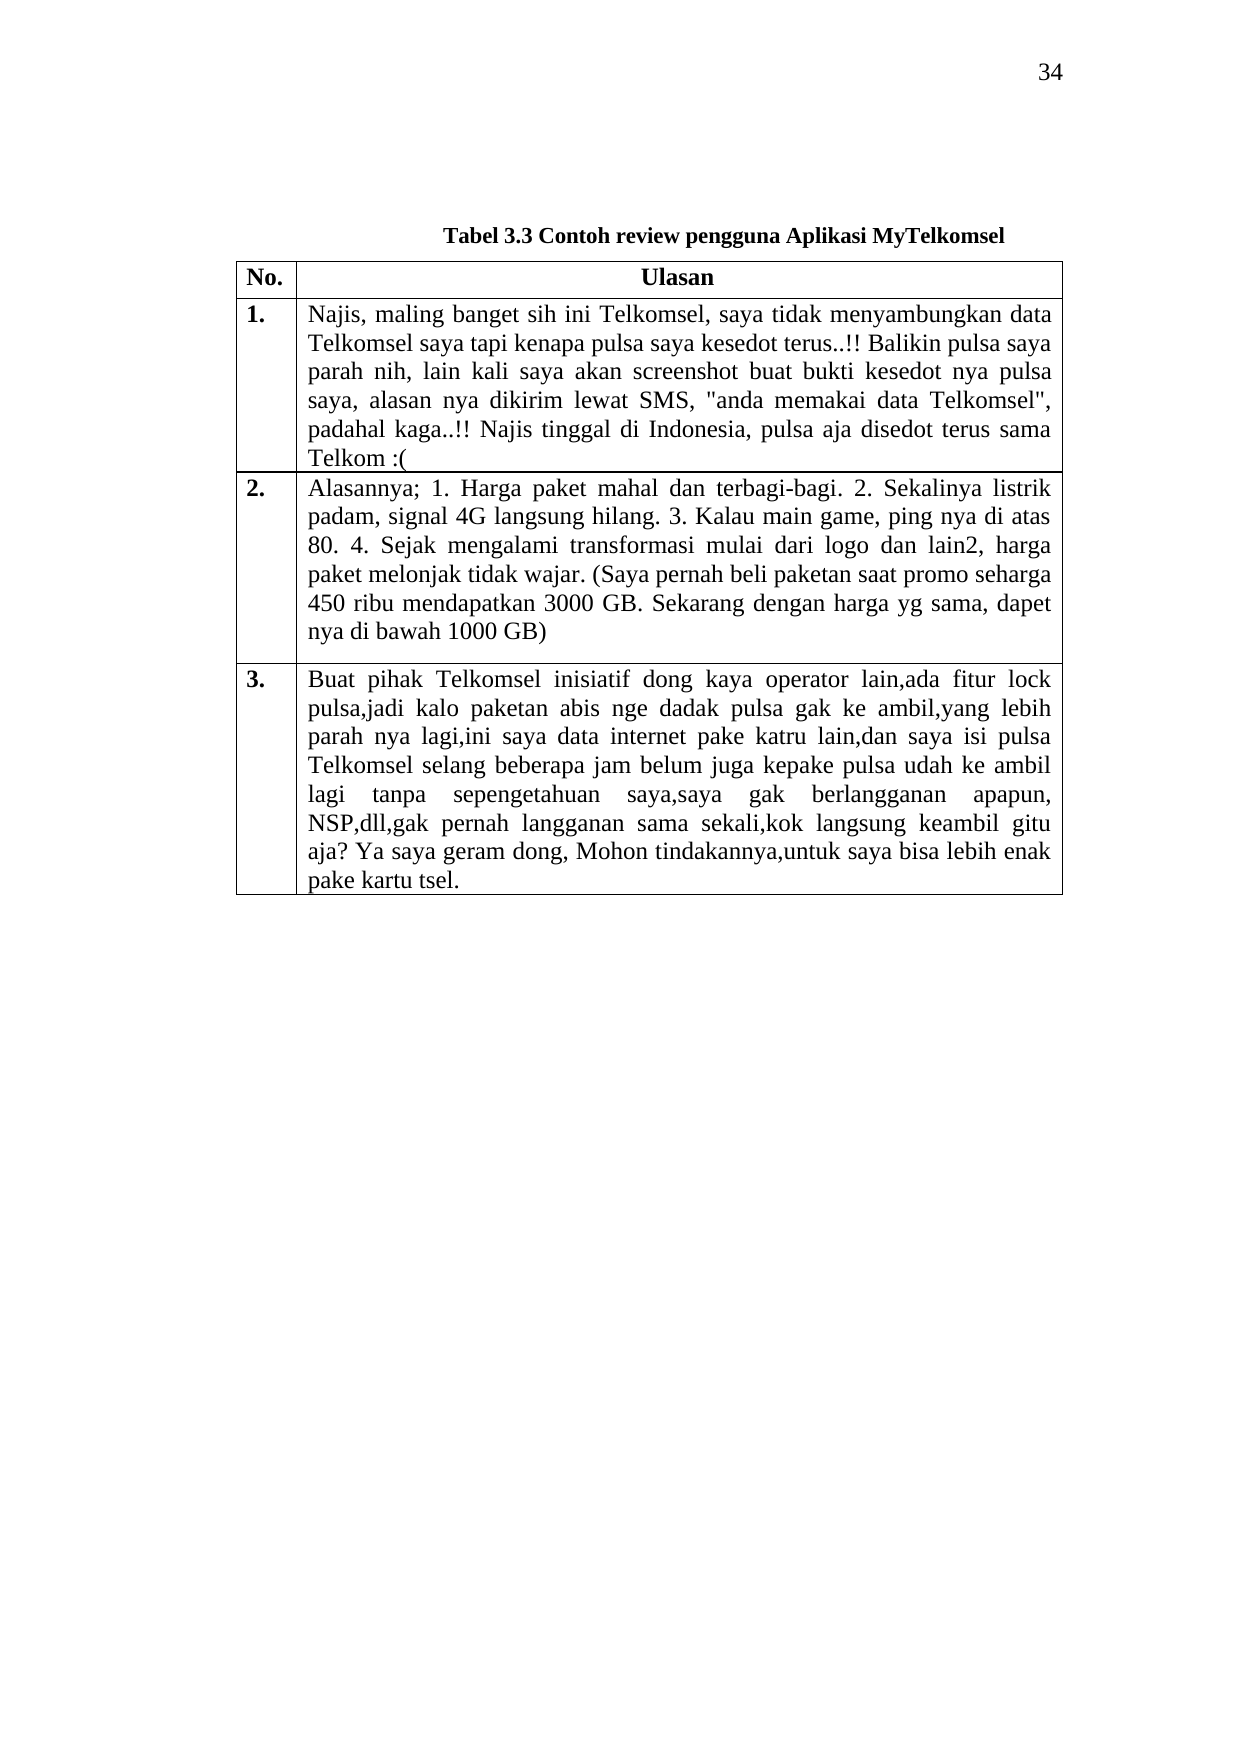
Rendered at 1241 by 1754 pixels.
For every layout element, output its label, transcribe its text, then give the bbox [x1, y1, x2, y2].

table_cell 2. [237, 473, 296, 663]
table_cell Buat pihak Telkomsel inisiatif dong kaya operator lain,ada fitur lock pulsa,jadi kalo paketan abis nge dadak pulsa gak ke ambil,yang lebih parah nya lagi,ini saya data internet pake katru lain,dan saya isi pulsa Telkomsel selang beberapa jam belum juga kepake pulsa udah ke ambil lagi tanpa sepengetahuan saya,saya gak berlangganan apapun, NSP,dll,gak pernah langganan sama sekali,kok langsung keambil gitu aja? Ya saya geram dong, Mohon tindakannya,untuk saya bisa lebih enak pake kartu tsel. [297, 664, 1062, 894]
table_cell 3. [237, 664, 296, 894]
table_cell 1. [237, 299, 296, 471]
table_cell Alasannya; 1. Harga paket mahal dan terbagi-bagi. 2. Sekalinya listrik padam, signal 4G langsung hilang. 3. Kalau main game, ping nya di atas 80. 4. Sejak mengalami transformasi mulai dari logo dan lain2, harga paket melonjak tidak wajar. (Saya pernah beli paketan saat promo seharga 450 ribu mendapatkan 3000 GB. Sekarang dengan harga yg sama, dapet nya di bawah 1000 GB) [297, 473, 1062, 663]
table_header Ulasan [297, 262, 1062, 298]
table_cell Najis, maling banget sih ini Telkomsel, saya tidak menyambungkan data Telkomsel saya tapi kenapa pulsa saya kesedot terus..!! Balikin pulsa saya parah nih, lain kali saya akan screenshot buat bukti kesedot nya pulsa saya, alasan nya dikirim lewat SMS, "anda memakai data Telkomsel", padahal kaga..!! Najis tinggal di Indonesia, pulsa aja disedot terus sama Telkom :( [297, 299, 1062, 471]
table_header No. [237, 262, 296, 298]
